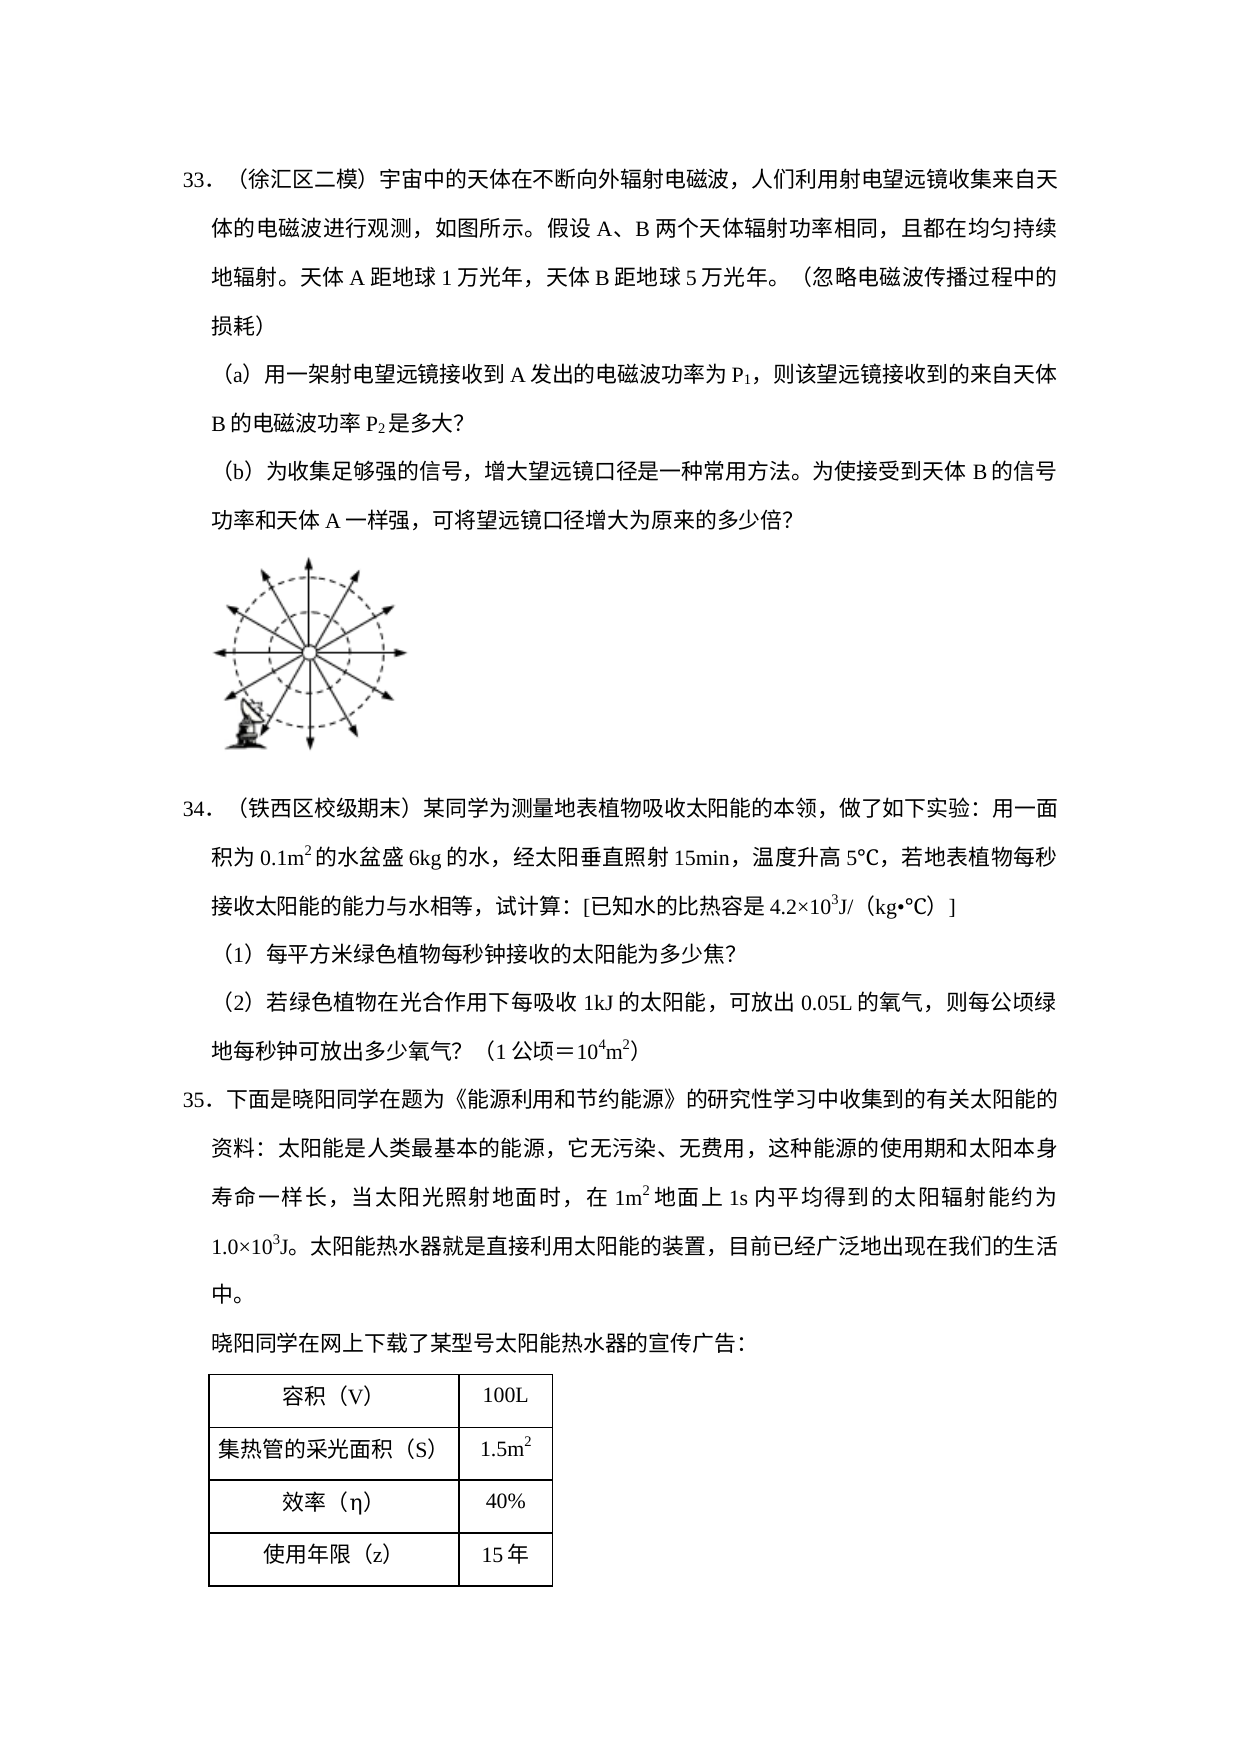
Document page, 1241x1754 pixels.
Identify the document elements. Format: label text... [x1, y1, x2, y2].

text 33．（徐汇区二模）宇宙中的天体在不断向外辐射电磁波，人们利用射电望远镜收集来自天体的电磁波进行观测，如图所示。假设A、B两个天体辐射功率相同，且都在均匀持续地辐射。天体A距地球1万光年，天体B距地球5万光年。（忽略电磁波传播过程中的损耗） [183, 162, 1058, 341]
table_cell 效率（η） [210, 1481, 458, 1532]
table_header 100L [460, 1375, 552, 1427]
text 34．（铁西区校级期末）某同学为测量地表植物吸收太阳能的本领，做了如下实验：用一面积为0.1m2的水盆盛6kg的水，经太阳垂直照射15min，温度升高5℃，若地表植物每秒接收太阳能的能力与水相等，试计算：[已知水的比热容是4.2×103J/（kg•℃）] [183, 791, 1058, 921]
text （b）为收集足够强的信号，增大望远镜口径是一种常用方法。为使接受到天体B的信号功率和天体A一样强，可将望远镜口径增大为原来的多少倍？ [211, 454, 1058, 535]
table_cell 15年 [460, 1534, 552, 1585]
picture [211, 550, 413, 756]
table_cell 40% [460, 1481, 552, 1532]
text （2）若绿色植物在光合作用下每吸收1kJ的太阳能，可放出0.05L的氧气，则每公顷绿地每秒钟可放出多少氧气？（1公顷＝104m2） [211, 985, 1058, 1066]
table_cell 1.5m2 [460, 1428, 552, 1479]
table_header 容积（V） [210, 1375, 458, 1427]
text 35．下面是晓阳同学在题为《能源利用和节约能源》的研究性学习中收集到的有关太阳能的资料：太阳能是人类最基本的能源，它无污染、无费用，这种能源的使用期和太阳本身寿命一样长，当太阳光照射地面时，在1m2地面上1s内平均得到的太阳辐射能约为1.0×103J。太阳能热水器就是直接利用太阳能的装置，目前已经广泛地出现在我们的生活中。 [183, 1082, 1058, 1309]
table_cell 使用年限（z） [210, 1534, 458, 1585]
table_cell 集热管的采光面积（S） [210, 1428, 458, 1479]
text （1）每平方米绿色植物每秒钟接收的太阳能为多少焦？ [211, 937, 1058, 969]
text 晓阳同学在网上下载了某型号太阳能热水器的宣传广告： [211, 1325, 1058, 1358]
text （a）用一架射电望远镜接收到A发出的电磁波功率为P1，则该望远镜接收到的来自天体B的电磁波功率P2是多大？ [211, 357, 1058, 438]
